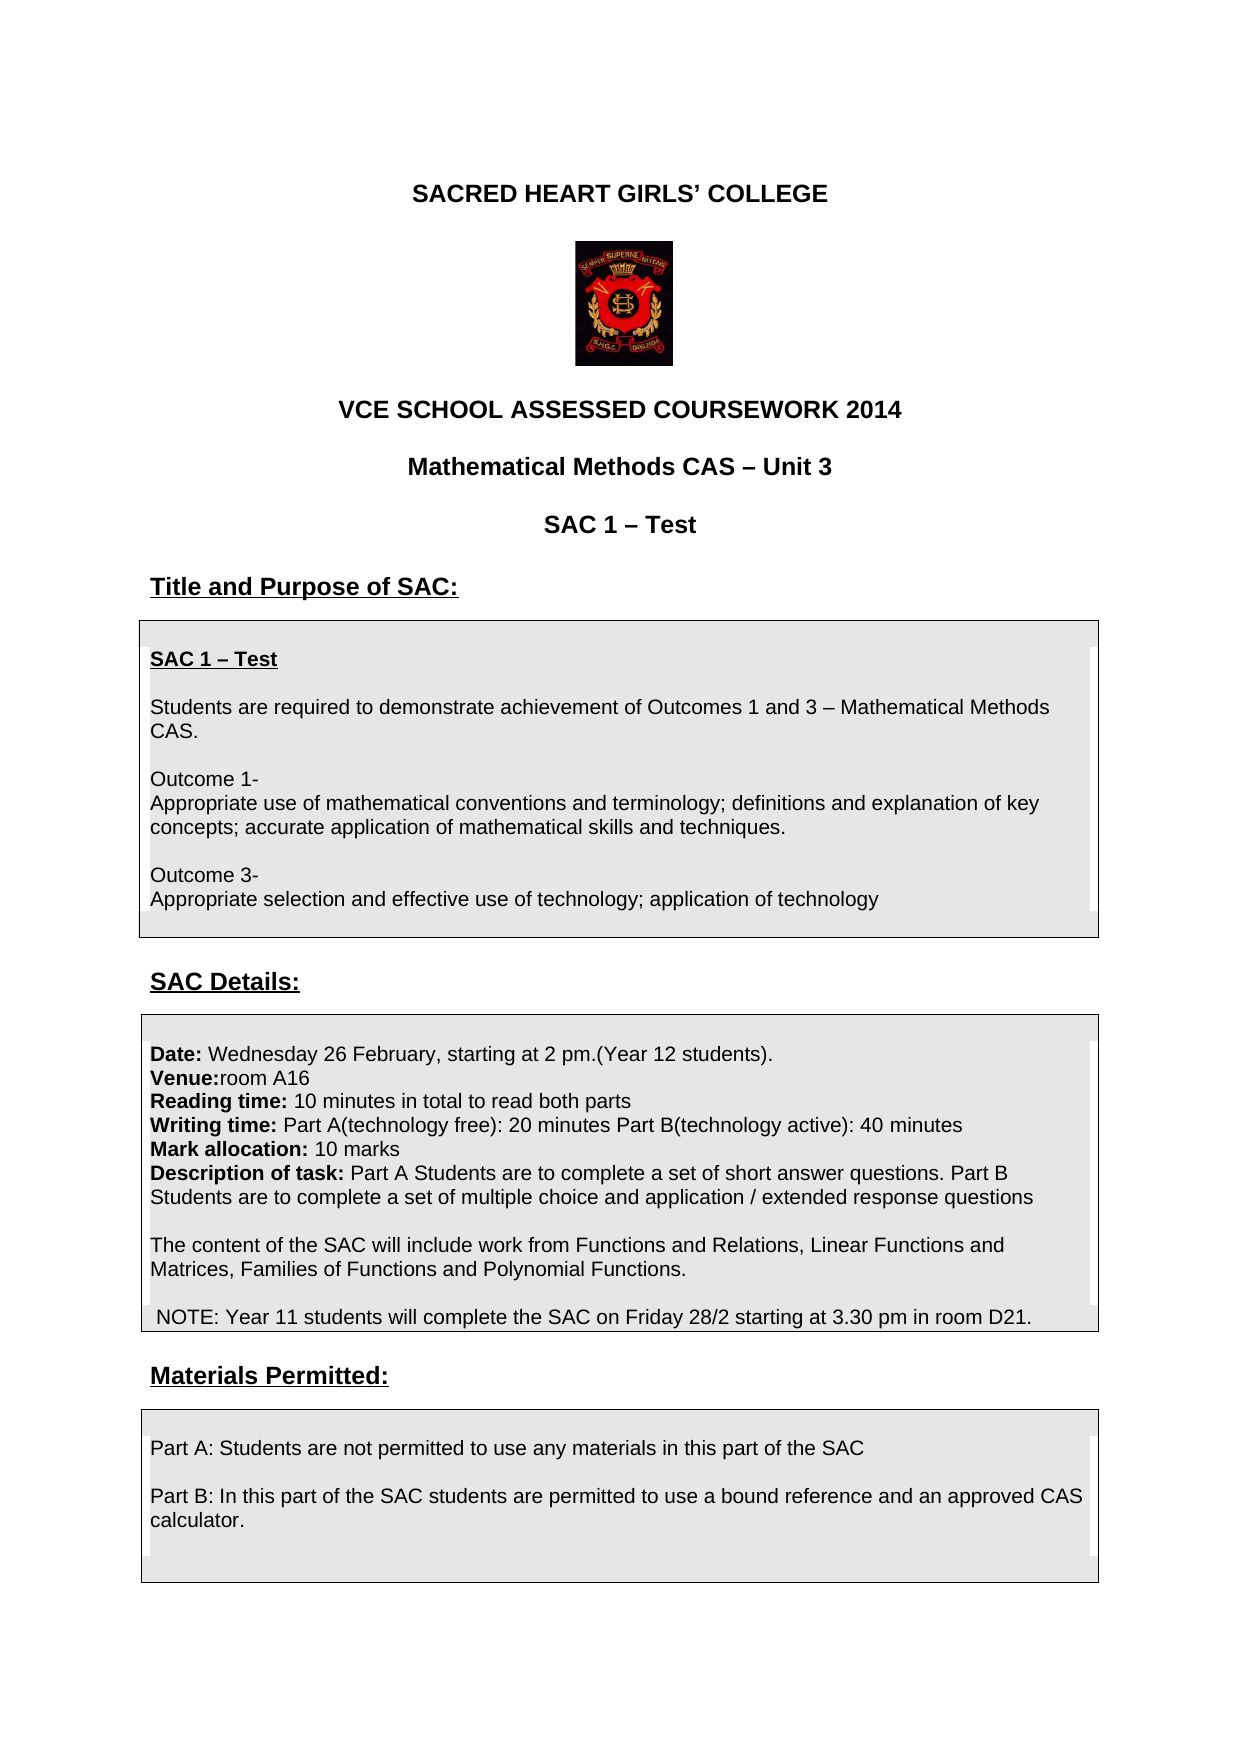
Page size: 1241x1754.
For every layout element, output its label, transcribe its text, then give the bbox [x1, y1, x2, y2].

text Students are required to demonstrate achievement of Outcomes 1 and 3 – Mathematical Methods CAS. [150, 695, 1090, 743]
text The content of the SAC will include work from Functions and Relations, Linear Functions and Matrices, Families of Functions and Polynomial Functions. [150, 1233, 1090, 1281]
text Part A: Students are not permitted to use any materials in this part of the SAC [150, 1436, 1090, 1460]
text Materials Permitted: [150, 1361, 1090, 1389]
text Appropriate use of mathematical conventions and terminology; definitions and explanation of key concepts; accurate application of mathematical skills and techniques. [150, 791, 1090, 839]
text NOTE: Year 11 students will complete the SAC on Friday 28/2 starting at 3.30 pm in room D21. [142, 1302, 1098, 1331]
text Outcome 1- [150, 767, 1090, 791]
text Mathematical Methods CAS – Unit 3 [150, 452, 1090, 481]
text Date: Wednesday 26 February, starting at 2 pm.(Year 12 students). [150, 1041, 1090, 1065]
text Outcome 3- [150, 863, 1090, 887]
text Reading time: 10 minutes in total to read both parts [150, 1089, 1090, 1113]
text Description of task: Part A Students are to complete a set of short answer questions. Part B Students are to complete a set of multiple choice and application / extended response questions [150, 1161, 1090, 1209]
text Writing time: Part A(technology free): 20 minutes Part B(technology active): 40 minutes [150, 1113, 1090, 1137]
text Appropriate selection and effective use of technology; application of technology [150, 887, 1090, 907]
text Title and Purpose of SAC: [150, 572, 1090, 601]
text SACRED HEART GIRLS’ COLLEGE [150, 179, 1090, 207]
text Venue:room A16 [150, 1065, 1090, 1089]
text VCE SCHOOL ASSESSED COURSEWORK 2014 [150, 395, 1090, 423]
text SAC 1 – Test [150, 510, 1090, 538]
text SAC Details: [150, 966, 1090, 995]
text Part B: In this part of the SAC students are permitted to use a bound reference and an approved CAS calculator. [150, 1484, 1090, 1532]
text SAC 1 – Test [150, 647, 1090, 671]
text Mark allocation: 10 marks [150, 1137, 1090, 1161]
